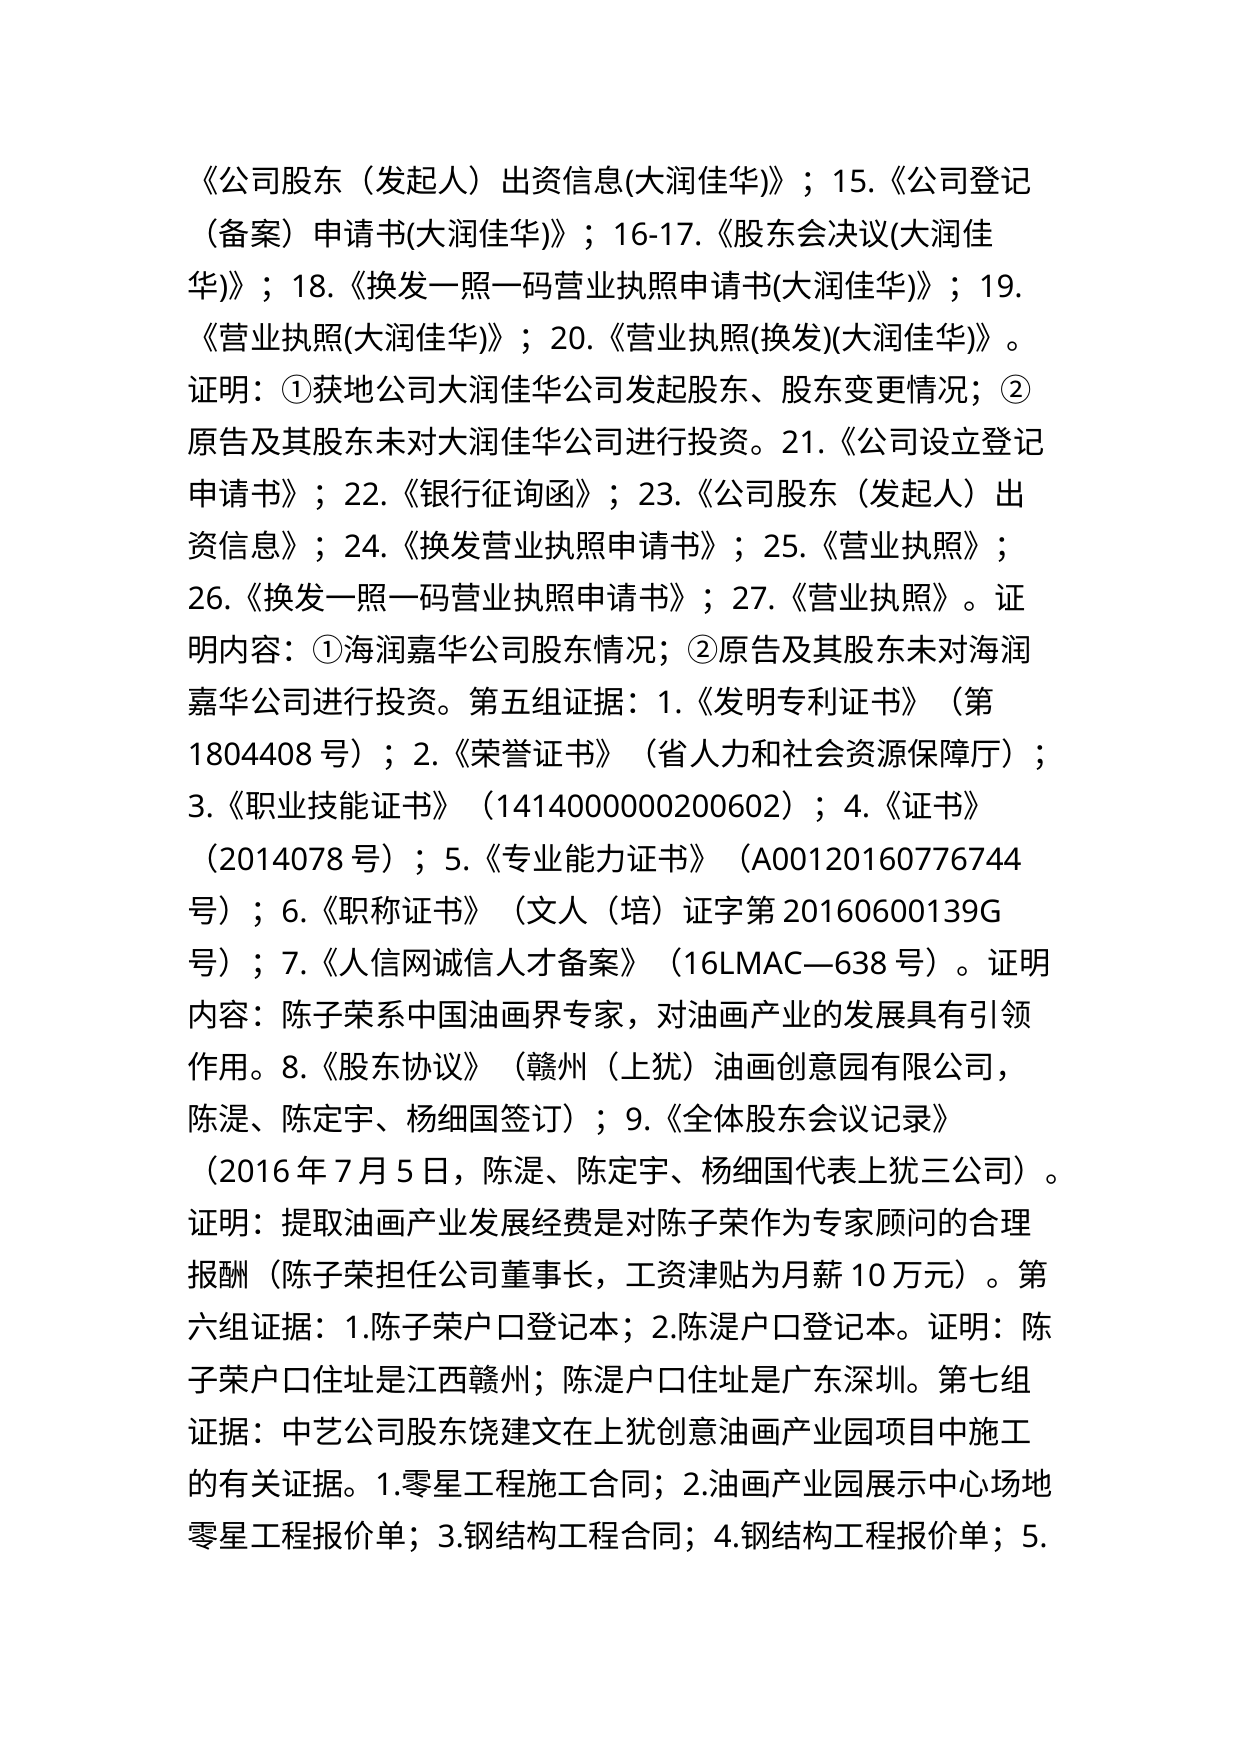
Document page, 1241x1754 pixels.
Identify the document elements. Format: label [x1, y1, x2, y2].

text [187, 150, 1053, 1556]
